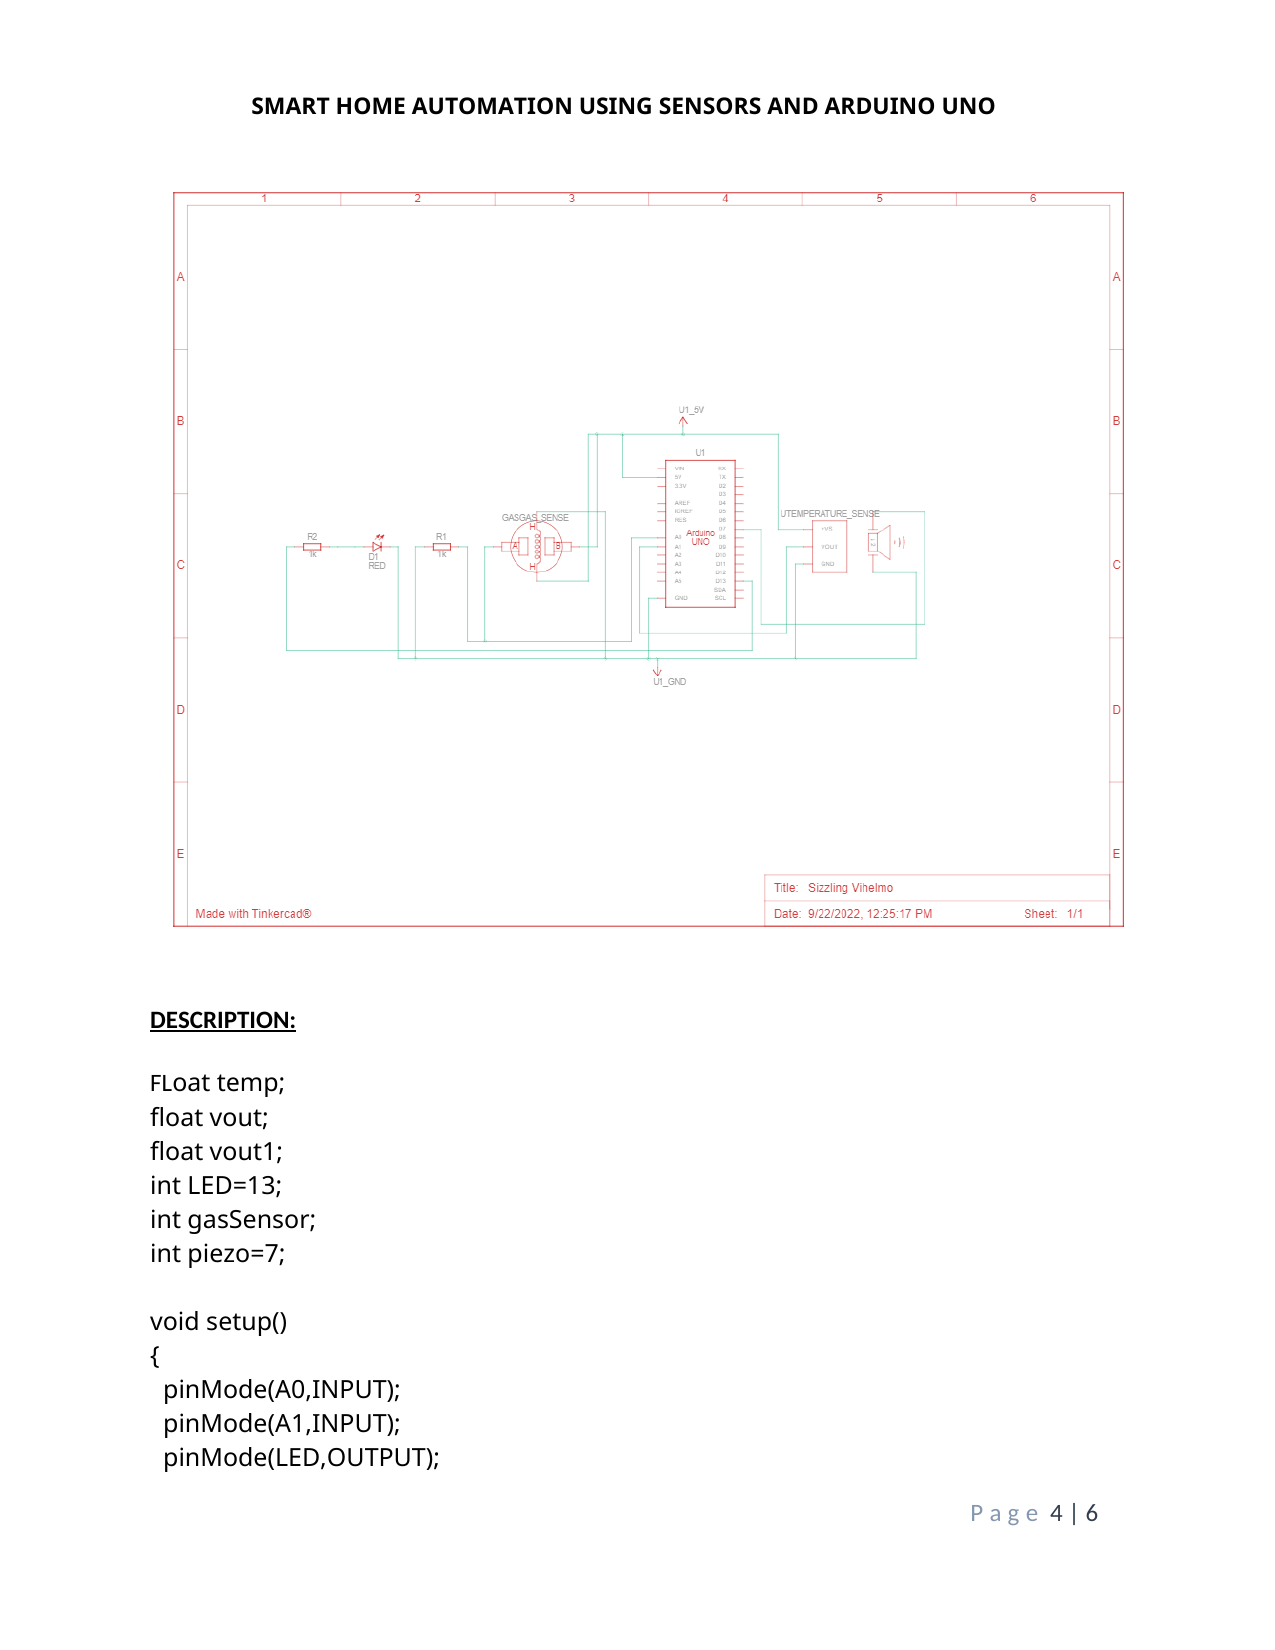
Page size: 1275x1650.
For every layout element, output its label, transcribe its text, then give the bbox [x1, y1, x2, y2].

text float vout1; [150, 1133, 1125, 1167]
text void setup() [150, 1303, 1125, 1338]
text pinMode(LED,OUTPUT); [150, 1440, 1125, 1474]
text int gasSensor; [150, 1201, 1125, 1235]
text DESCRIPTION: [150, 1004, 1125, 1034]
text FLoat temp; [150, 1065, 1125, 1099]
text int LED=13; [150, 1167, 1125, 1201]
text int piezo=7; [150, 1235, 1125, 1269]
text pinMode(A1,INPUT); [150, 1406, 1125, 1440]
text { [150, 1338, 1125, 1372]
picture [150, 180, 1128, 943]
text pinMode(A0,INPUT); [150, 1372, 1125, 1406]
text float vout; [150, 1099, 1125, 1133]
